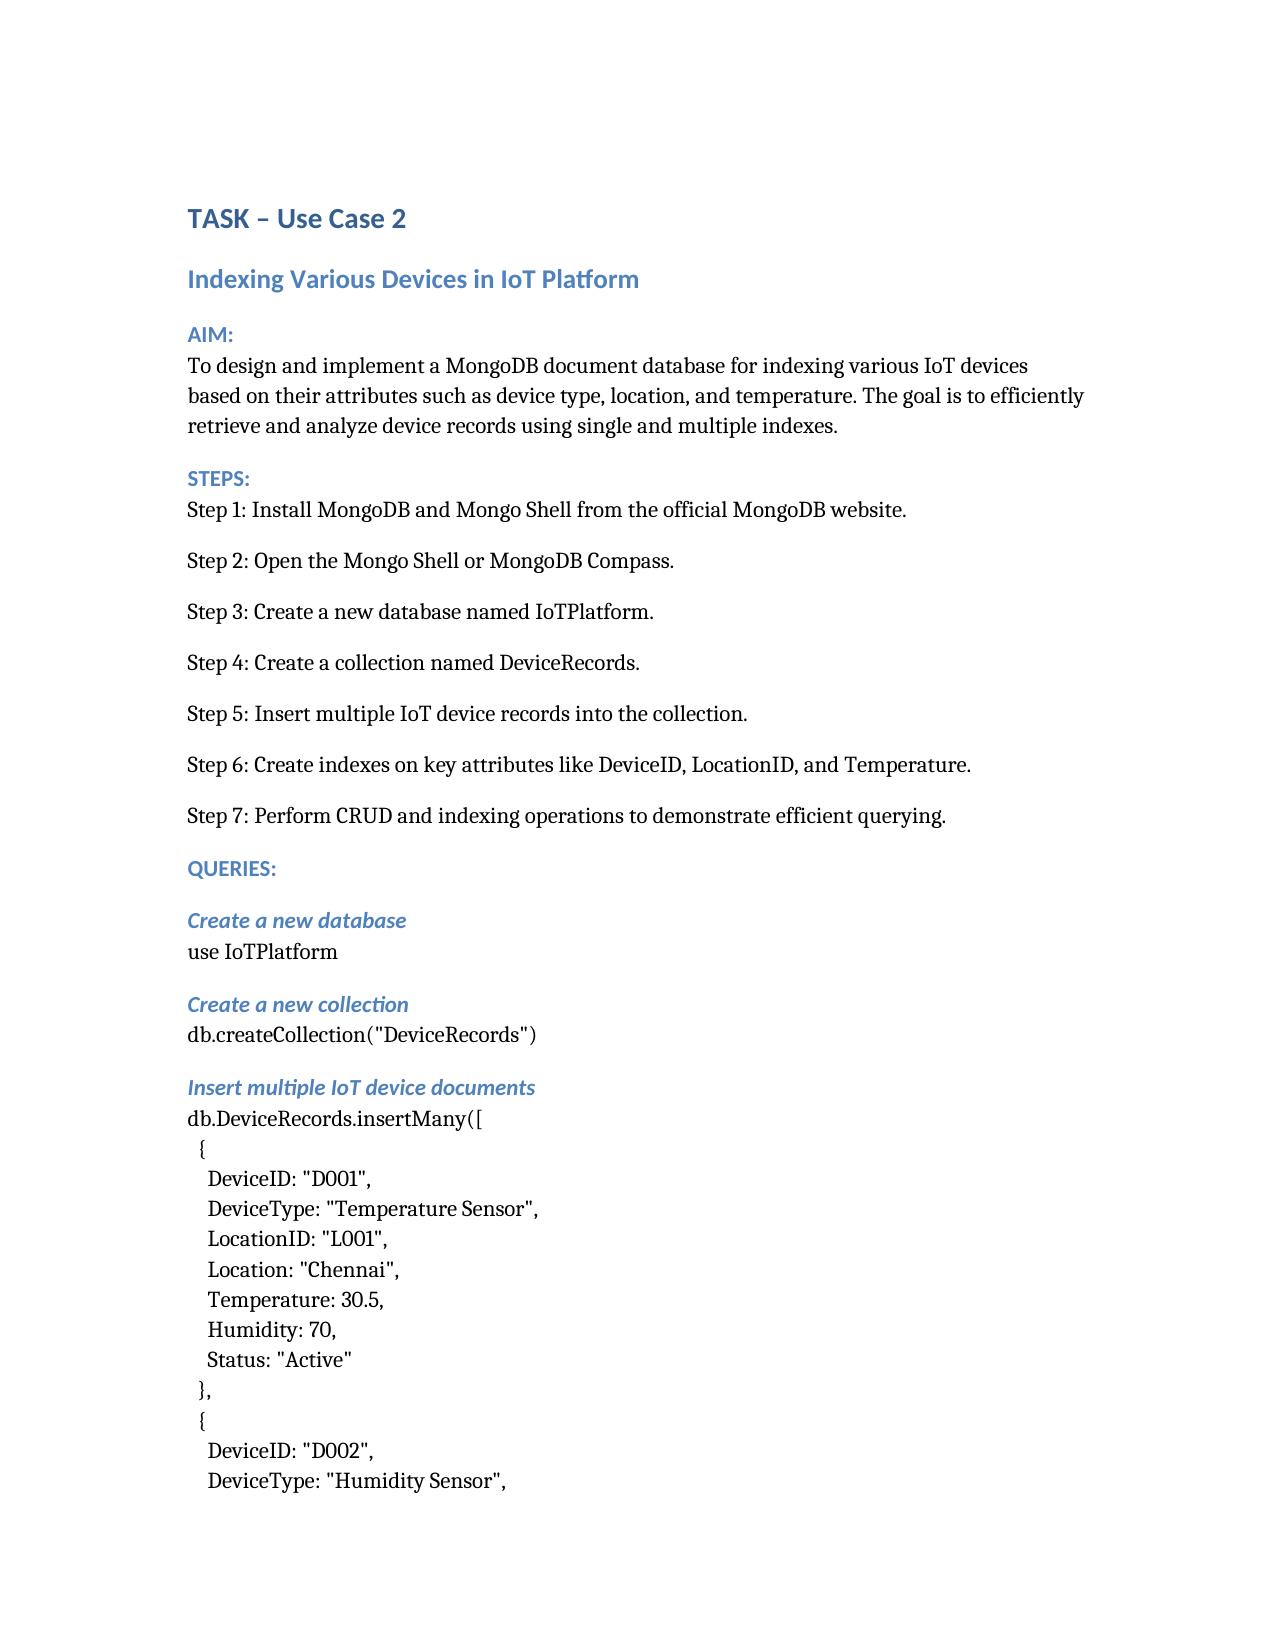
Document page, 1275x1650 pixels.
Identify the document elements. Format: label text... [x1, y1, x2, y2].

subtitle AIM: [187, 321, 1087, 348]
subtitle Create a new collection [187, 990, 1087, 1018]
text Step 2: Open the Mongo Shell or MongoDB Compass. [187, 547, 1087, 574]
text Step 5: Insert multiple IoT device records into the collection. [187, 701, 1087, 727]
text Step 4: Create a collection named DeviceRecords. [187, 649, 1087, 676]
text use IoTPlatform [187, 939, 1087, 965]
text Step 1: Install MongoDB and Mongo Shell from the official MongoDB website. [187, 496, 1087, 523]
text To design and implement a MongoDB document database for indexing various IoT devices based on their attributes such as device type, location, and temperature. The goal is to efficiently retrieve and analyze device records using single and multiple indexes. [187, 353, 1087, 439]
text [187, 1105, 1087, 1494]
subtitle TASK – Use Case 2 [187, 200, 1087, 236]
subtitle Indexing Various Devices in IoT Platform [187, 262, 1087, 295]
text Step 3: Create a new database named IoTPlatform. [187, 598, 1087, 625]
subtitle QUERIES: [187, 854, 1087, 882]
subtitle Insert multiple IoT device documents [187, 1073, 1087, 1101]
text db.createCollection("DeviceRecords") [187, 1022, 1087, 1048]
text Step 7: Perform CRUD and indexing operations to demonstrate efficient querying. [187, 803, 1087, 829]
text Step 6: Create indexes on key attributes like DeviceID, LocationID, and Temperature. [187, 752, 1087, 778]
subtitle STEPS: [187, 464, 1087, 492]
subtitle Create a new database [187, 907, 1087, 935]
